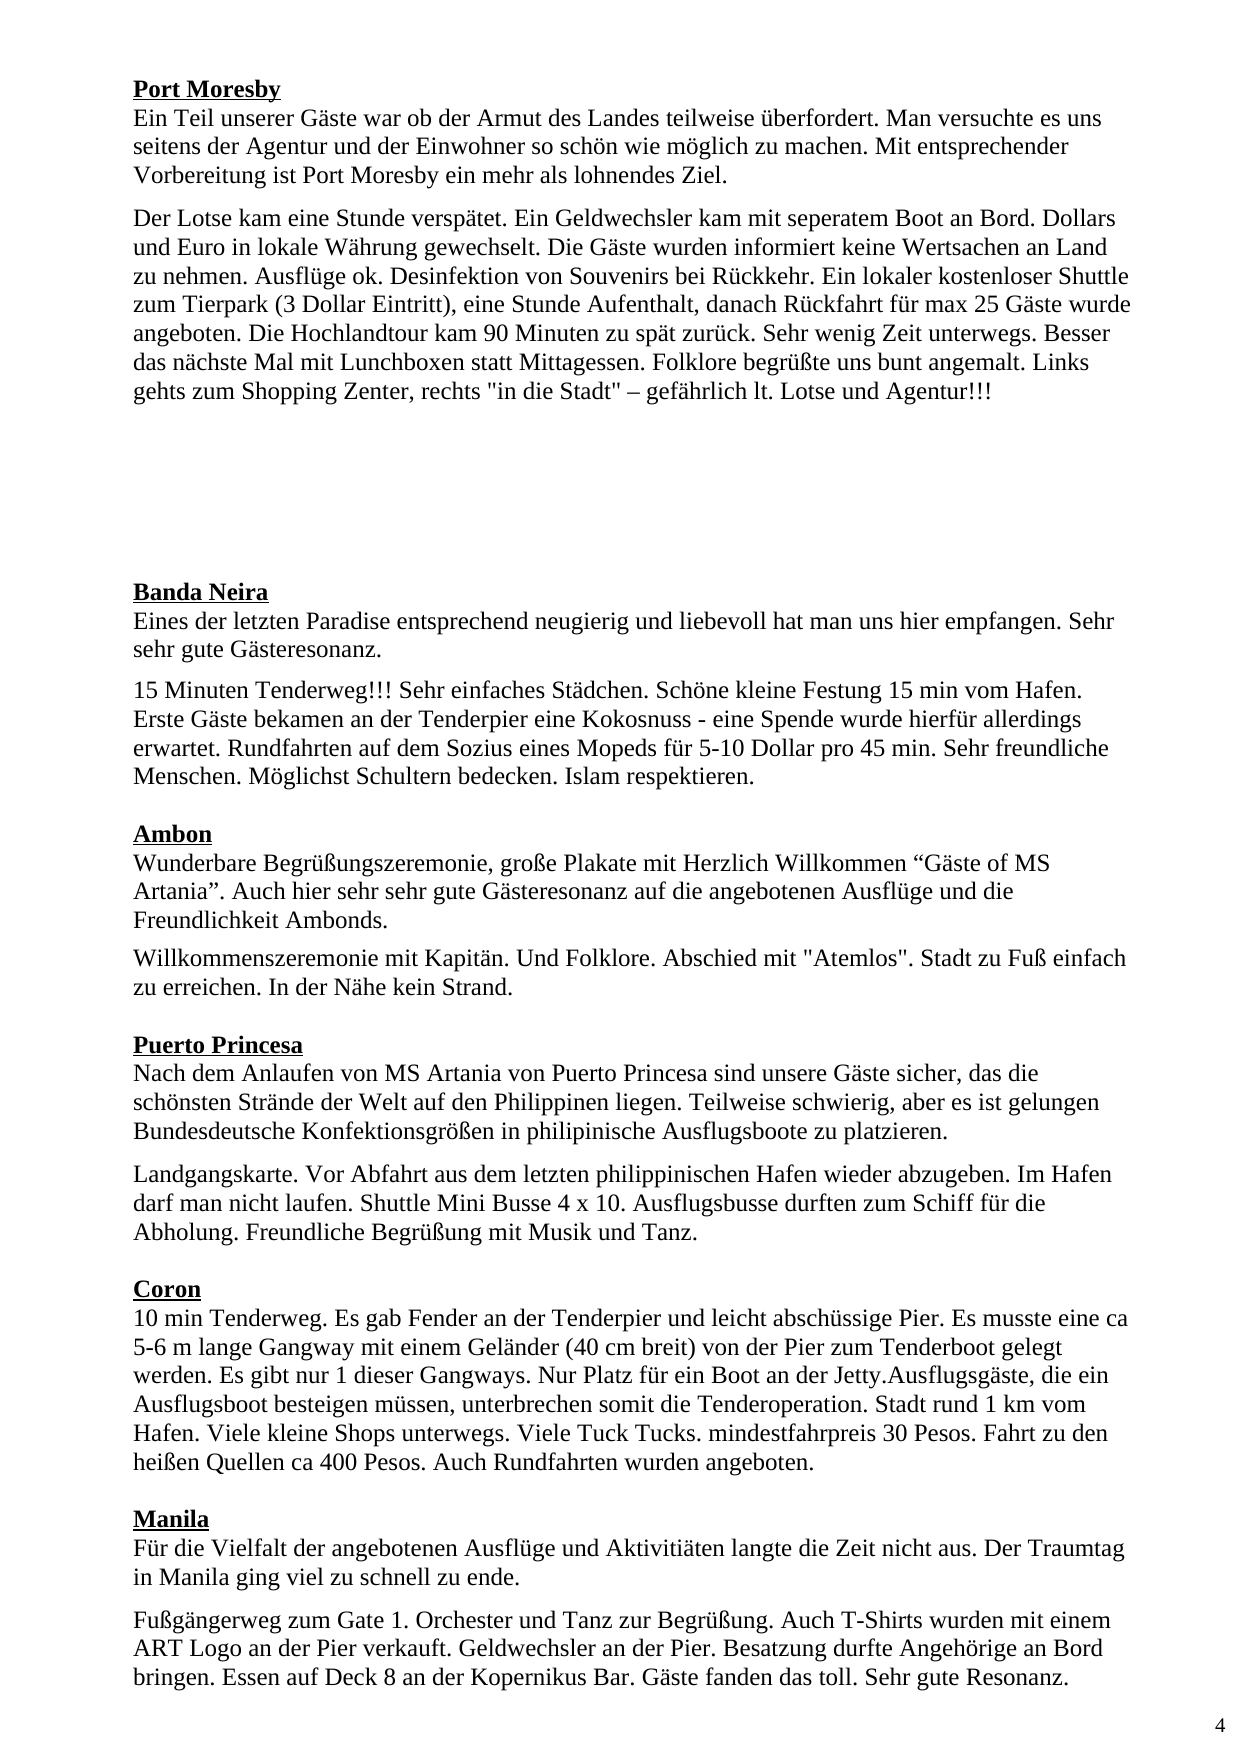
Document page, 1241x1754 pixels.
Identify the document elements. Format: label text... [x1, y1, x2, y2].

text Landgangskarte. Vor Abfahrt aus dem letzten philippinischen Hafen wieder abzugeben. Im Hafen darf man nicht laufen. Shuttle Mini Busse 4 x 10. Ausflugsbusse durften zum Schiff für die Abholung. Freundliche Begrüßung mit Musik und Tanz. [133, 1159, 1137, 1245]
text Ein Teil unserer Gäste war ob der Armut des Landes teilweise überfordert. Man versuchte es uns seitens der Agentur und der Einwohner so schön wie möglich zu machen. Mit entsprechender Vorbereitung ist Port Moresby ein mehr als lohnendes Ziel. [133, 103, 1137, 189]
text Nach dem Anlaufen von MS Artania von Puerto Princesa sind unsere Gäste sicher, das die schönsten Strände der Welt auf den Philippinen liegen. Teilweise schwierig, aber es ist gelungen Bundesdeutsche Konfektionsgrößen in philipinische Ausflugsboote zu platzieren. [133, 1058, 1137, 1145]
text 15 Minuten Tenderweg!!! Sehr einfaches Städchen. Schöne kleine Festung 15 min vom Hafen. Erste Gäste bekamen an der Tenderpier eine Kokosnuss - eine Spende wurde hierfür allerdings erwartet. Rundfahrten auf dem Sozius eines Mopeds für 5-10 Dollar pro 45 min. Sehr freundliche Menschen. Möglichst Schultern bedecken. Islam respektieren. [133, 675, 1137, 790]
text Coron [133, 1274, 1137, 1303]
text Wunderbare Begrüßungszeremonie, große Plakate mit Herzlich Willkommen “Gäste of MS Artania”. Auch hier sehr sehr gute Gästeresonanz auf die angebotenen Ausflüge und die Freundlichkeit Ambonds. [133, 848, 1137, 934]
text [133, 1605, 1137, 1691]
text Manila [133, 1504, 1137, 1533]
text Eines der letzten Paradise entsprechend neugierig und liebevoll hat man uns hier empfangen. Sehr sehr gute Gästeresonanz. [133, 606, 1137, 663]
text 10 min Tenderweg. Es gab Fender an der Tenderpier und leicht abschüssige Pier. Es musste eine ca 5-6 m lange Gangway mit einem Geländer (40 cm breit) von der Pier zum Tenderboot gelegt werden. Es gibt nur 1 dieser Gangways. Nur Platz für ein Boot an der Jetty.Ausflugsgäste, die ein Ausflugsboot besteigen müssen, unterbrechen somit die Tenderoperation. Stadt rund 1 km vom Hafen. Viele kleine Shops unterwegs. Viele Tuck Tucks. mindestfahrpreis 30 Pesos. Fahrt zu den heißen Quellen ca 400 Pesos. Auch Rundfahrten wurden angeboten. [133, 1303, 1137, 1475]
text Ambon [133, 819, 1137, 848]
text Puerto Princesa [133, 1030, 1137, 1058]
text Port Moresby [133, 74, 1137, 103]
text Für die Vielfalt der angebotenen Ausflüge und Aktivitiäten langte die Zeit nicht aus. Der Traumtag in Manila ging viel zu schnell zu ende. [133, 1533, 1137, 1590]
text Der Lotse kam eine Stunde verspätet. Ein Geldwechsler kam mit seperatem Boot an Bord. Dollars und Euro in lokale Währung gewechselt. Die Gäste wurden informiert keine Wertsachen an Land zu nehmen. Ausflüge ok. Desinfektion von Souvenirs bei Rückkehr. Ein lokaler kostenloser Shuttle zum Tierpark (3 Dollar Eintritt), eine Stunde Aufenthalt, danach Rückfahrt für max 25 Gäste wurde angeboten. Die Hochlandtour kam 90 Minuten zu spät zurück. Sehr wenig Zeit unterwegs. Besser das nächste Mal mit Lunchboxen statt Mittagessen. Folklore begrüßte uns bunt angemalt. Links gehts zum Shopping Zenter, rechts "in die Stadt" – gefährlich lt. Lotse und Agentur!!! [133, 203, 1137, 404]
text Willkommenszeremonie mit Kapitän. Und Folklore. Abschied mit "Atemlos". Stadt zu Fuß einfach zu erreichen. In der Nähe kein Strand. [133, 943, 1137, 1001]
text Banda Neira [133, 577, 1137, 606]
